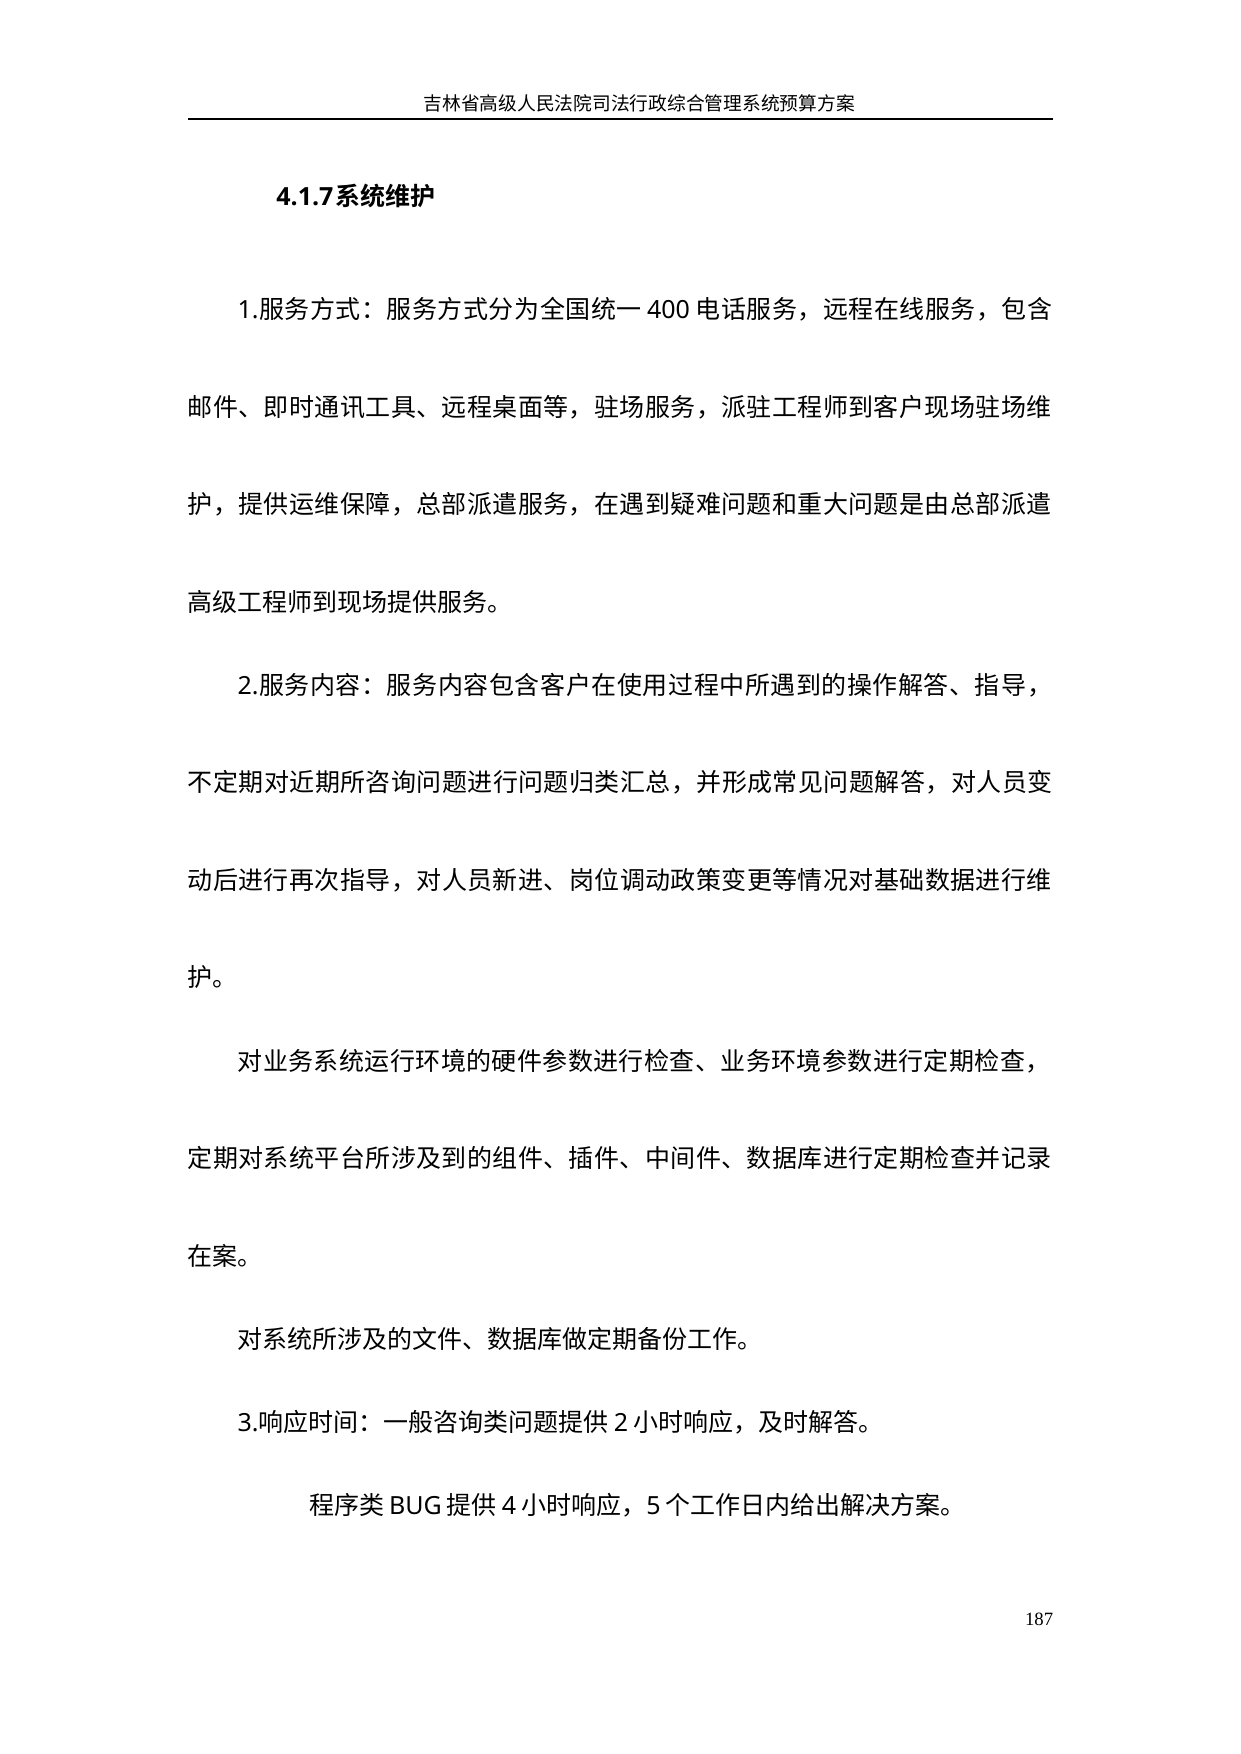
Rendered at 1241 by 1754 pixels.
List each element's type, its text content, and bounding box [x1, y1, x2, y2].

text 程序类BUG提供4小时响应，5个工作日内给出解决方案。 [187, 1471, 1053, 1536]
text 3.响应时间：一般咨询类问题提供2小时响应，及时解答。 [187, 1388, 1053, 1453]
text 对系统所涉及的文件、数据库做定期备份工作。 [187, 1305, 1053, 1370]
text 对业务系统运行环境的硬件参数进行检查、业务环境参数进行定期检查，定期对系统平台所涉及到的组件、插件、中间件、数据库进行定期检查并记录在案。 [187, 1027, 1053, 1287]
text 1.服务方式：服务方式分为全国统一400电话服务，远程在线服务，包含邮件、即时通讯工具、远程桌面等，驻场服务，派驻工程师到客户现场驻场维护，提供运维保障，总部派遣服务，在遇到疑难问题和重大问题是由总部派遣高级工程师到现场提供服务。 [187, 275, 1053, 633]
subtitle 系统维护 [276, 162, 1053, 227]
text 2.服务内容：服务内容包含客户在使用过程中所遇到的操作解答、指导，不定期对近期所咨询问题进行问题归类汇总，并形成常见问题解答，对人员变动后进行再次指导，对人员新进、岗位调动政策变更等情况对基础数据进行维护。 [187, 651, 1053, 1008]
